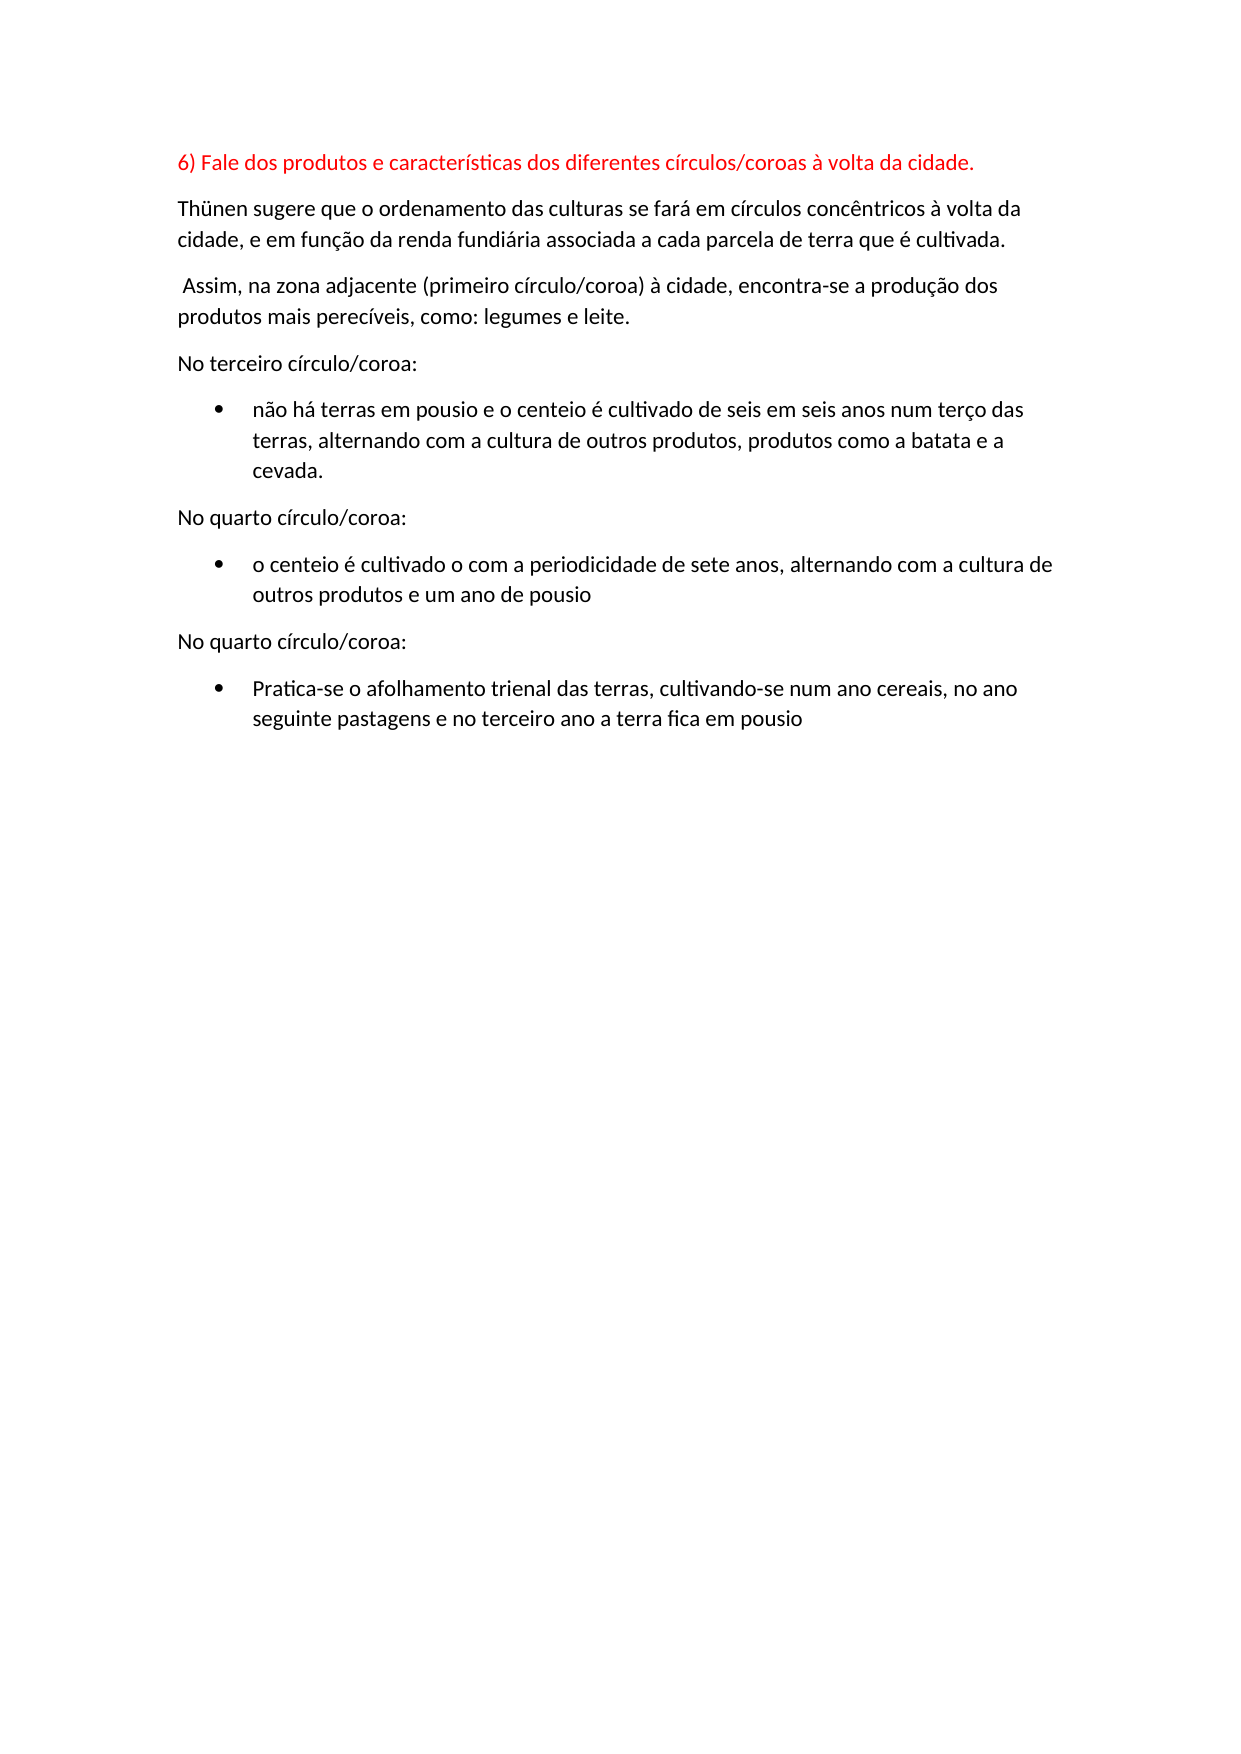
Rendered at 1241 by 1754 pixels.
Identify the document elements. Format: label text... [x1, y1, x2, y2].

text No terceiro círculo/coroa: [177, 349, 1063, 377]
text No quarto círculo/coroa: [177, 503, 1063, 531]
text 6) Fale dos produtos e características dos diferentes círculos/coroas à volta da cidade. [177, 148, 1063, 176]
text Assim, na zona adjacente (primeiro círculo/coroa) à cidade, encontra-se a produção dos produtos mais perecíveis, como: legumes e leite. [177, 272, 1063, 330]
text No quarto círculo/coroa: [177, 627, 1063, 655]
list Pratica-se o afolhamento trienal das terras, cultivando-se num ano cereais, no ano seguinte pastagens e no terceiro ano a terra fica em pousio [215, 674, 1063, 732]
list não há terras em pousio e o centeio é cultivado de seis em seis anos num terço das terras, alternando com a cultura de outros produtos, produtos como a batata e a cevada. [215, 396, 1063, 484]
list o centeio é cultivado o com a periodicidade de sete anos, alternando com a cultura de outros produtos e um ano de pousio [215, 550, 1063, 608]
text Thünen sugere que o ordenamento das culturas se fará em círculos concêntricos à volta da cidade, e em função da renda fundiária associada a cada parcela de terra que é cultivada. [177, 194, 1063, 253]
